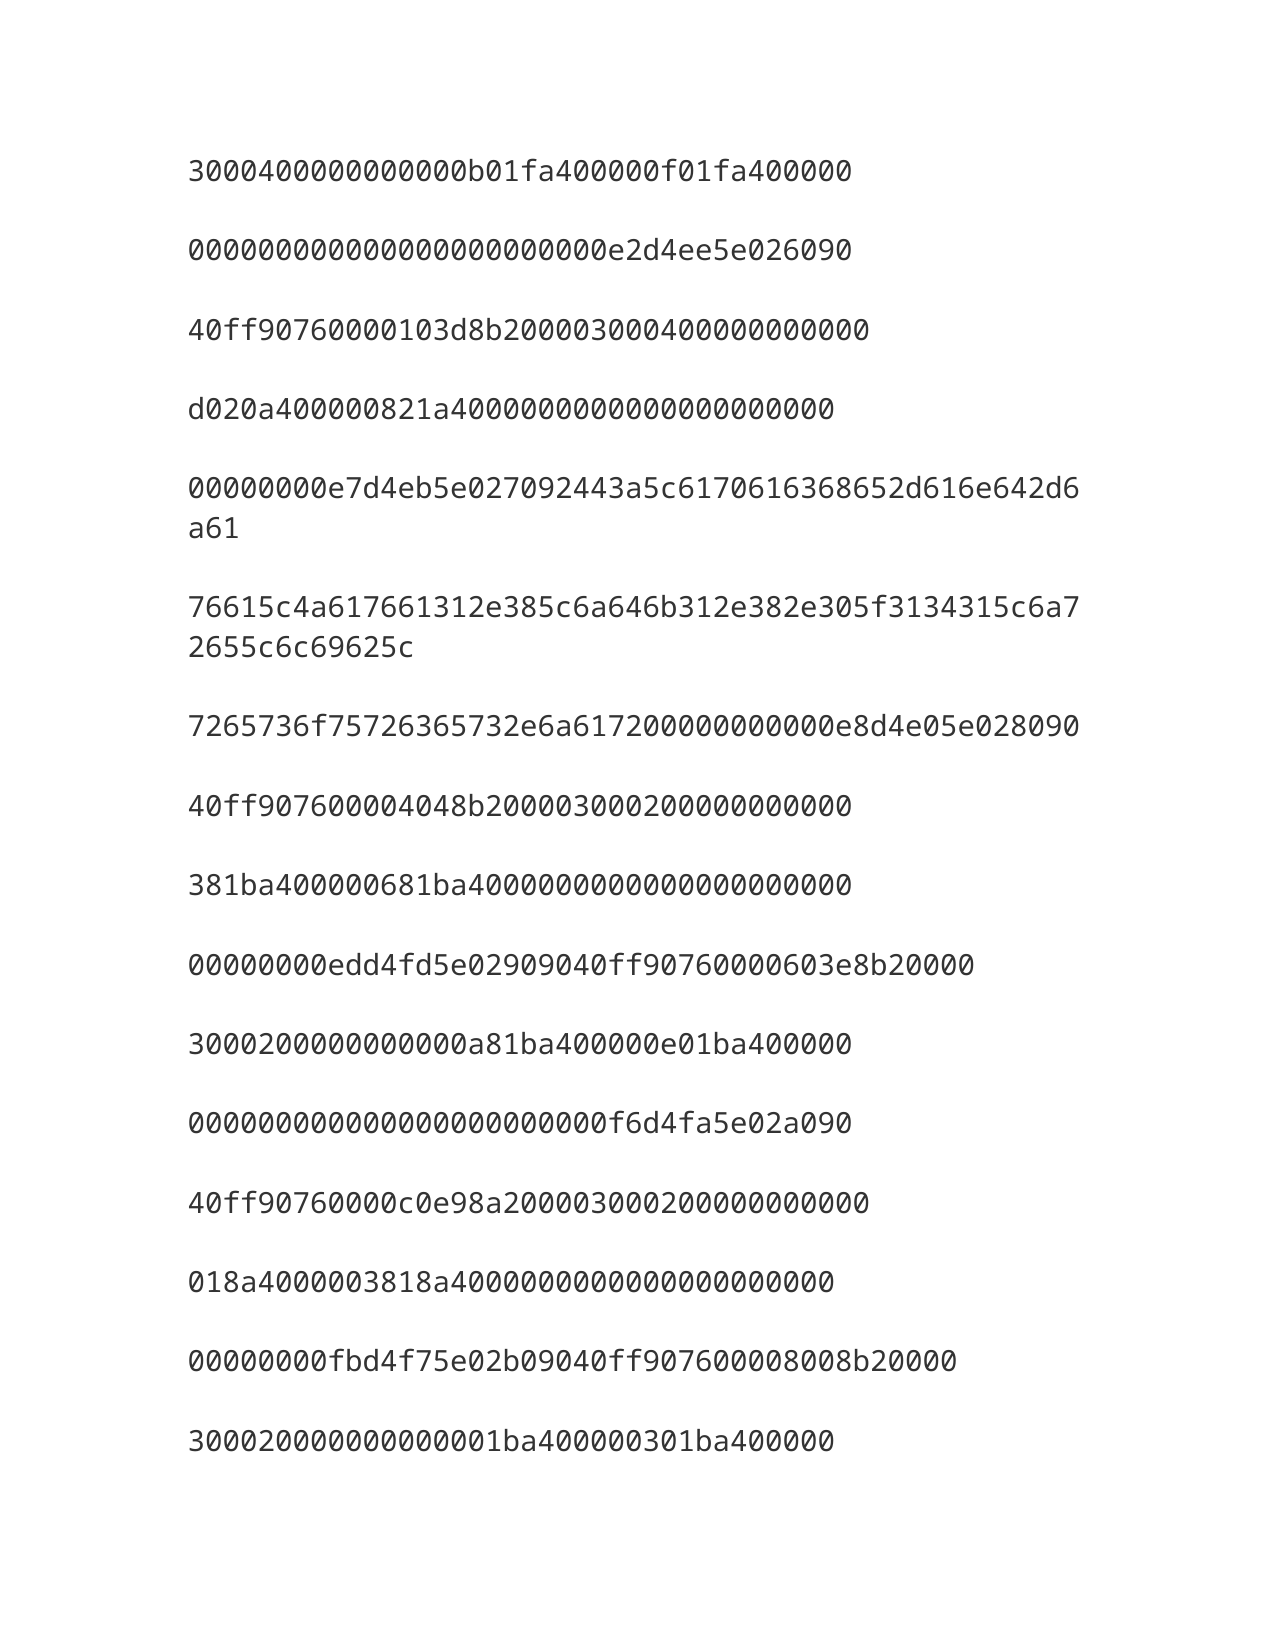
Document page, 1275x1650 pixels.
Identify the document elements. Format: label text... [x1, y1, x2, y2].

text 76615c4a617661312e385c6a646b312e382e305f3134315c6a72655c6c69625c [187, 587, 1087, 666]
text 3000200000000000a81ba400000e01ba400000 [187, 1023, 1087, 1063]
text 40ff907600004048b200003000200000000000 [187, 785, 1087, 825]
text 018a4000003818a4000000000000000000000 [187, 1261, 1087, 1301]
text 00000000edd4fd5e02909040ff90760000603e8b20000 [187, 944, 1087, 983]
text 3000400000000000b01fa400000f01fa400000 [187, 150, 1087, 190]
text 000000000000000000000000e2d4ee5e026090 [187, 229, 1087, 269]
text 300020000000000001ba400000301ba400000 [187, 1420, 1087, 1460]
text 40ff90760000c0e98a200003000200000000000 [187, 1182, 1087, 1222]
text 00000000e7d4eb5e027092443a5c6170616368652d616e642d6a61 [187, 467, 1087, 547]
text d020a400000821a4000000000000000000000 [187, 388, 1087, 428]
text 40ff90760000103d8b200003000400000000000 [187, 309, 1087, 348]
text 00000000fbd4f75e02b09040ff907600008008b20000 [187, 1341, 1087, 1380]
text 000000000000000000000000f6d4fa5e02a090 [187, 1102, 1087, 1142]
text 7265736f75726365732e6a617200000000000e8d4e05e028090 [187, 706, 1087, 745]
text 381ba400000681ba4000000000000000000000 [187, 864, 1087, 904]
